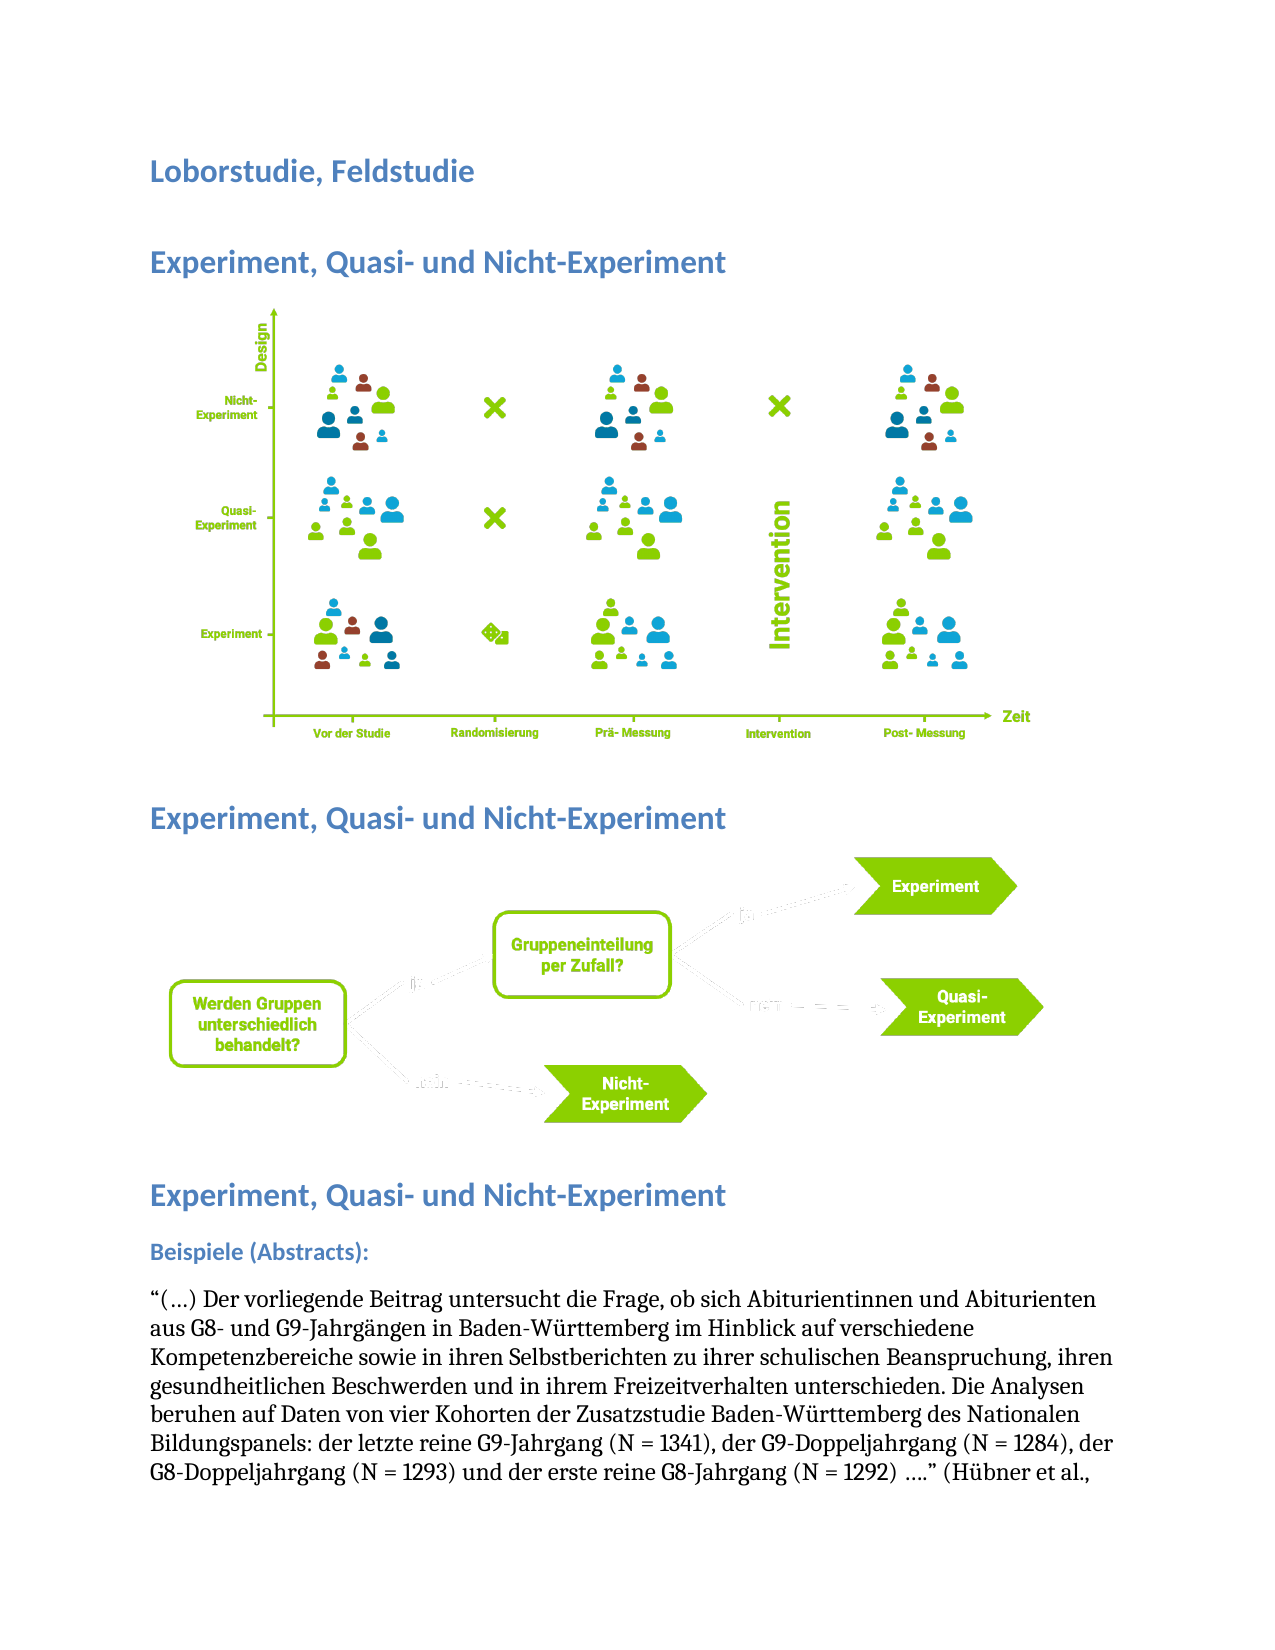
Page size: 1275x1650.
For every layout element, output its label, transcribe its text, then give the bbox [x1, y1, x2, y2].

subtitle Experiment, Quasi- und Nicht-Experiment [150, 241, 1125, 281]
subtitle Experiment, Quasi- und Nicht-Experiment [150, 797, 1125, 838]
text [150, 1285, 1125, 1487]
picture [168, 300, 1044, 748]
picture [168, 856, 1044, 1125]
subtitle Beispiele (Abstracts): [150, 1236, 1125, 1267]
subtitle Experiment, Quasi- und Nicht-Experiment [150, 1174, 1125, 1215]
subtitle Loborstudie, Feldstudie [150, 150, 1125, 191]
